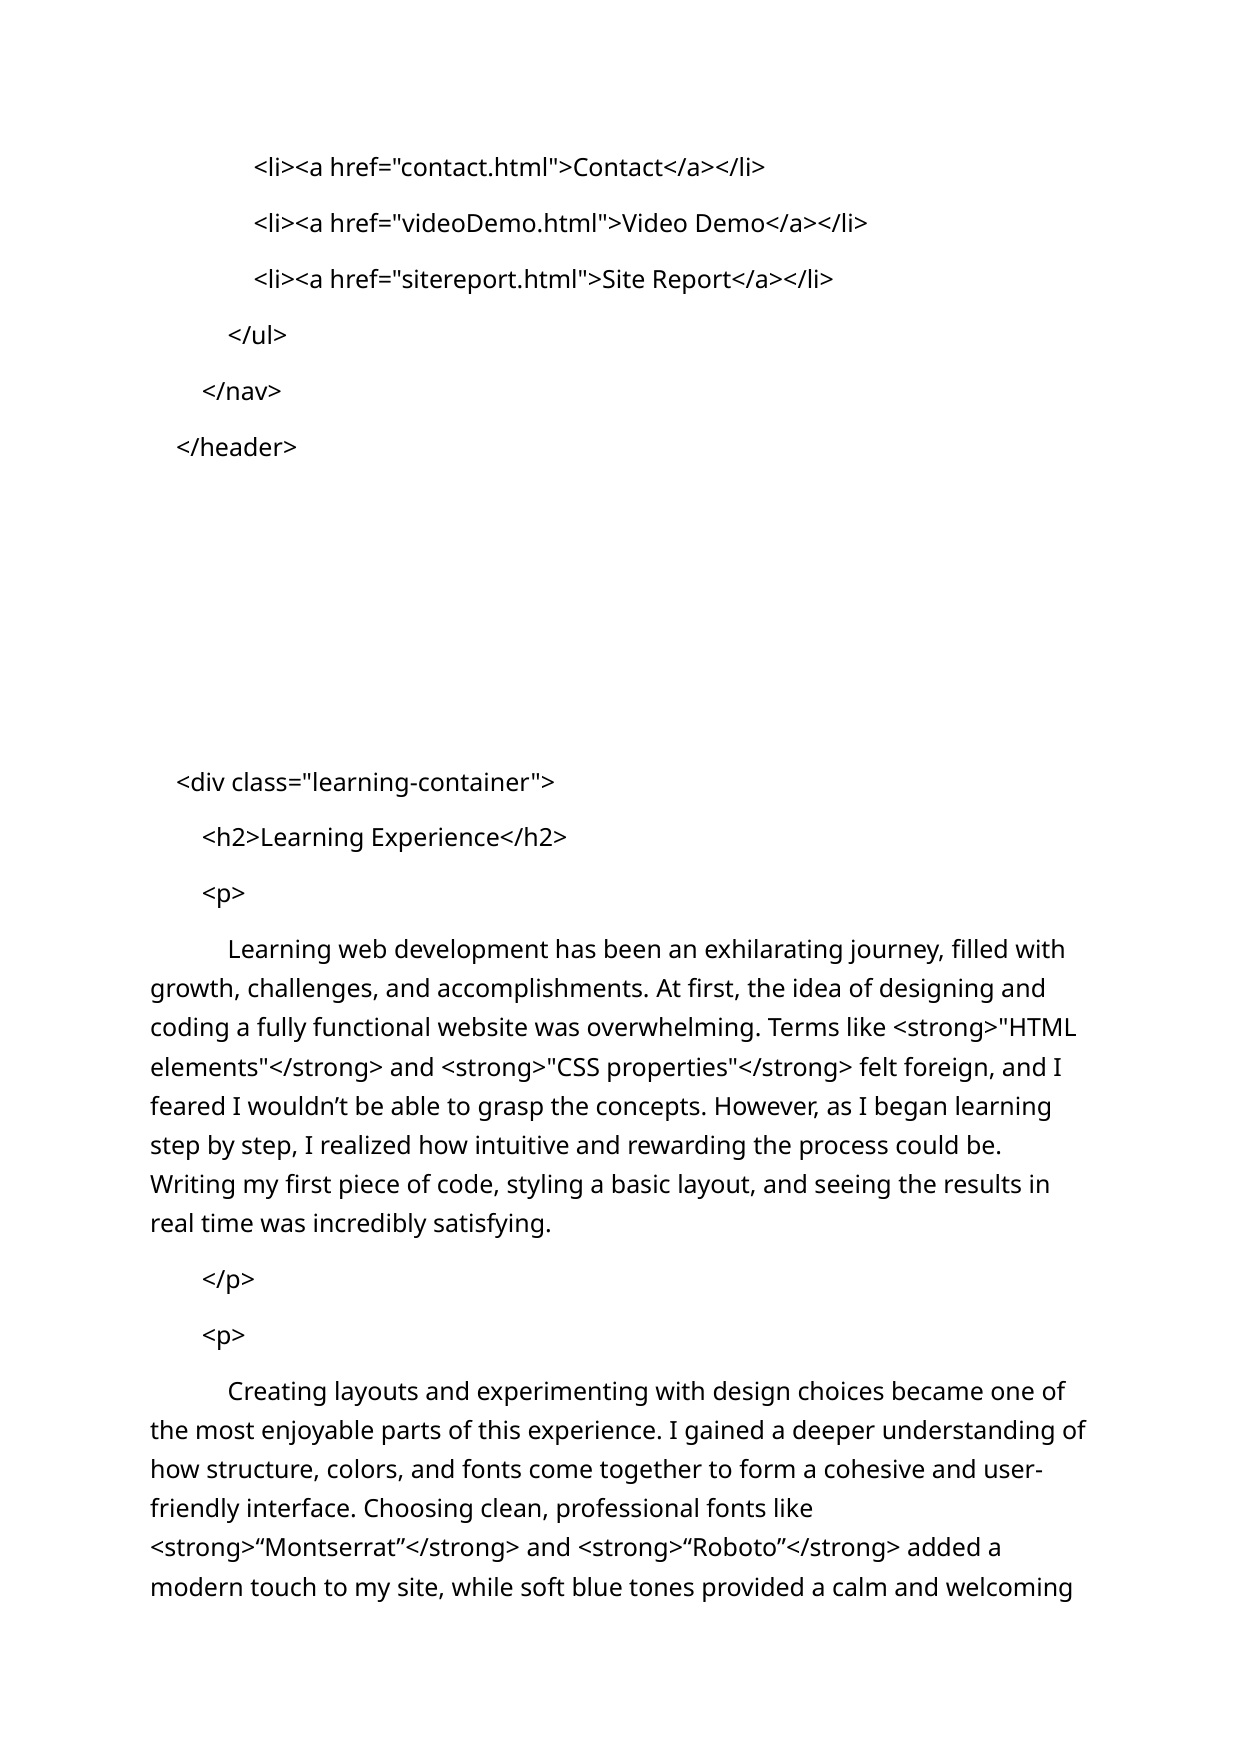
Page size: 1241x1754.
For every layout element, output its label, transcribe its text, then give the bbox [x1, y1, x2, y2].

text <div class="learning-container"> [150, 764, 1090, 798]
text </header> [150, 429, 1090, 463]
text <li><a href="videoDemo.html">Video Demo</a></li> [150, 206, 1090, 240]
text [150, 1373, 1090, 1603]
text <p> [150, 1317, 1090, 1352]
text Learning web development has been an exhilarating journey, filled with growth, challenges, and accomplishments. At first, the idea of designing and coding a fully functional website was overwhelming. Terms like <strong>"HTML elements"</strong> and <strong>"CSS properties"</strong> felt foreign, and I feared I wouldn’t be able to grasp the concepts. However, as I began learning step by step, I realized how intuitive and rewarding the process could be. Writing my first piece of code, styling a basic layout, and seeing the results in real time was incredibly satisfying. [150, 932, 1090, 1240]
text <li><a href="sitereport.html">Site Report</a></li> [150, 262, 1090, 296]
text </ul> [150, 317, 1090, 352]
text </nav> [150, 373, 1090, 407]
text <li><a href="contact.html">Contact</a></li> [150, 150, 1090, 184]
text <h2>Learning Experience</h2> [150, 820, 1090, 854]
text </p> [150, 1262, 1090, 1296]
text <p> [150, 876, 1090, 910]
